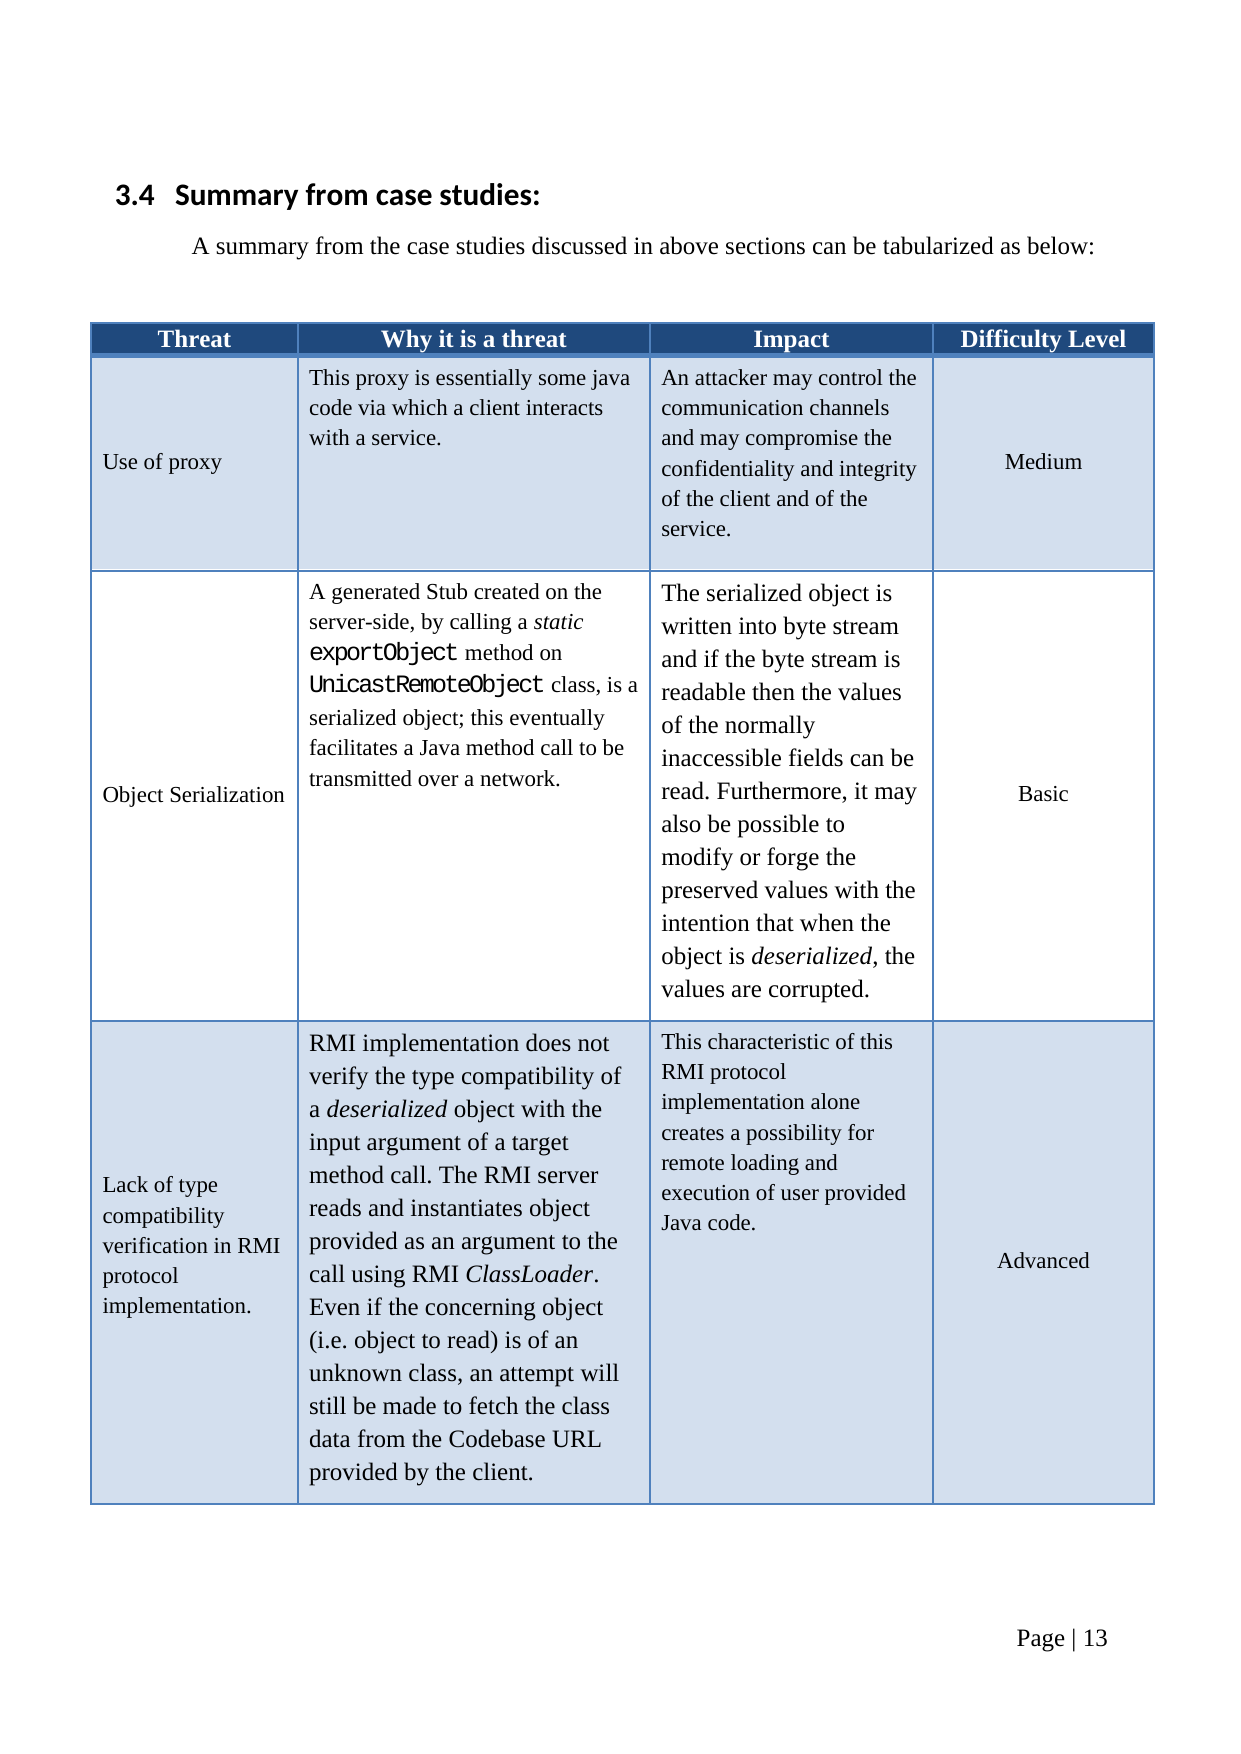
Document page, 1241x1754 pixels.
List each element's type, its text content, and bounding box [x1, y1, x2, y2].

table_header Impact [651, 324, 932, 353]
table_cell The serialized object is written into byte stream and if the byte stream is readable then the values of the normally inaccessible fields can be read. Furthermore, it may also be possible to modify or forge the preserved values with the intention that when the object is deserialized, the values are corrupted. [651, 572, 932, 1019]
table_cell A generated Stub created on the server-side, by calling a static exportObject method on UnicastRemoteObject class, is a serialized object; this eventually facilitates a Java method call to be transmitted over a network. [299, 572, 649, 1019]
table_cell An attacker may control the communication channels and may compromise the confidentiality and integrity of the client and of the service. [651, 358, 932, 569]
subtitle Summary from case studies: [114, 175, 1107, 213]
table_cell RMI implementation does not verify the type compatibility of a deserialized object with the input argument of a target method call. The RMI server reads and instantiates object provided as an argument to the call using RMI ClassLoader. Even if the concerning object (i.e. object to read) is of an unknown class, an attempt will still be made to fetch the class data from the Codebase URL provided by the client. [299, 1022, 649, 1503]
table_cell Basic [934, 572, 1153, 1019]
table_cell Use of proxy [92, 358, 297, 569]
table_header Why it is a threat [299, 324, 649, 353]
table_cell Advanced [934, 1022, 1153, 1503]
text A summary from the case studies discussed in above sections can be tabularized as below: [150, 231, 1107, 260]
table_header Difficulty Level [934, 324, 1153, 353]
table_cell This characteristic of this RMI protocol implementation alone creates a possibility for remote loading and execution of user provided Java code. [651, 1022, 932, 1503]
table_cell Lack of type compatibility verification in RMI protocol implementation. [92, 1022, 297, 1503]
table_header Threat [92, 324, 297, 353]
table_cell This proxy is essentially some java code via which a client interacts with a service. [299, 358, 649, 569]
table_cell Object Serialization [92, 572, 297, 1019]
table_cell Medium [934, 358, 1153, 569]
